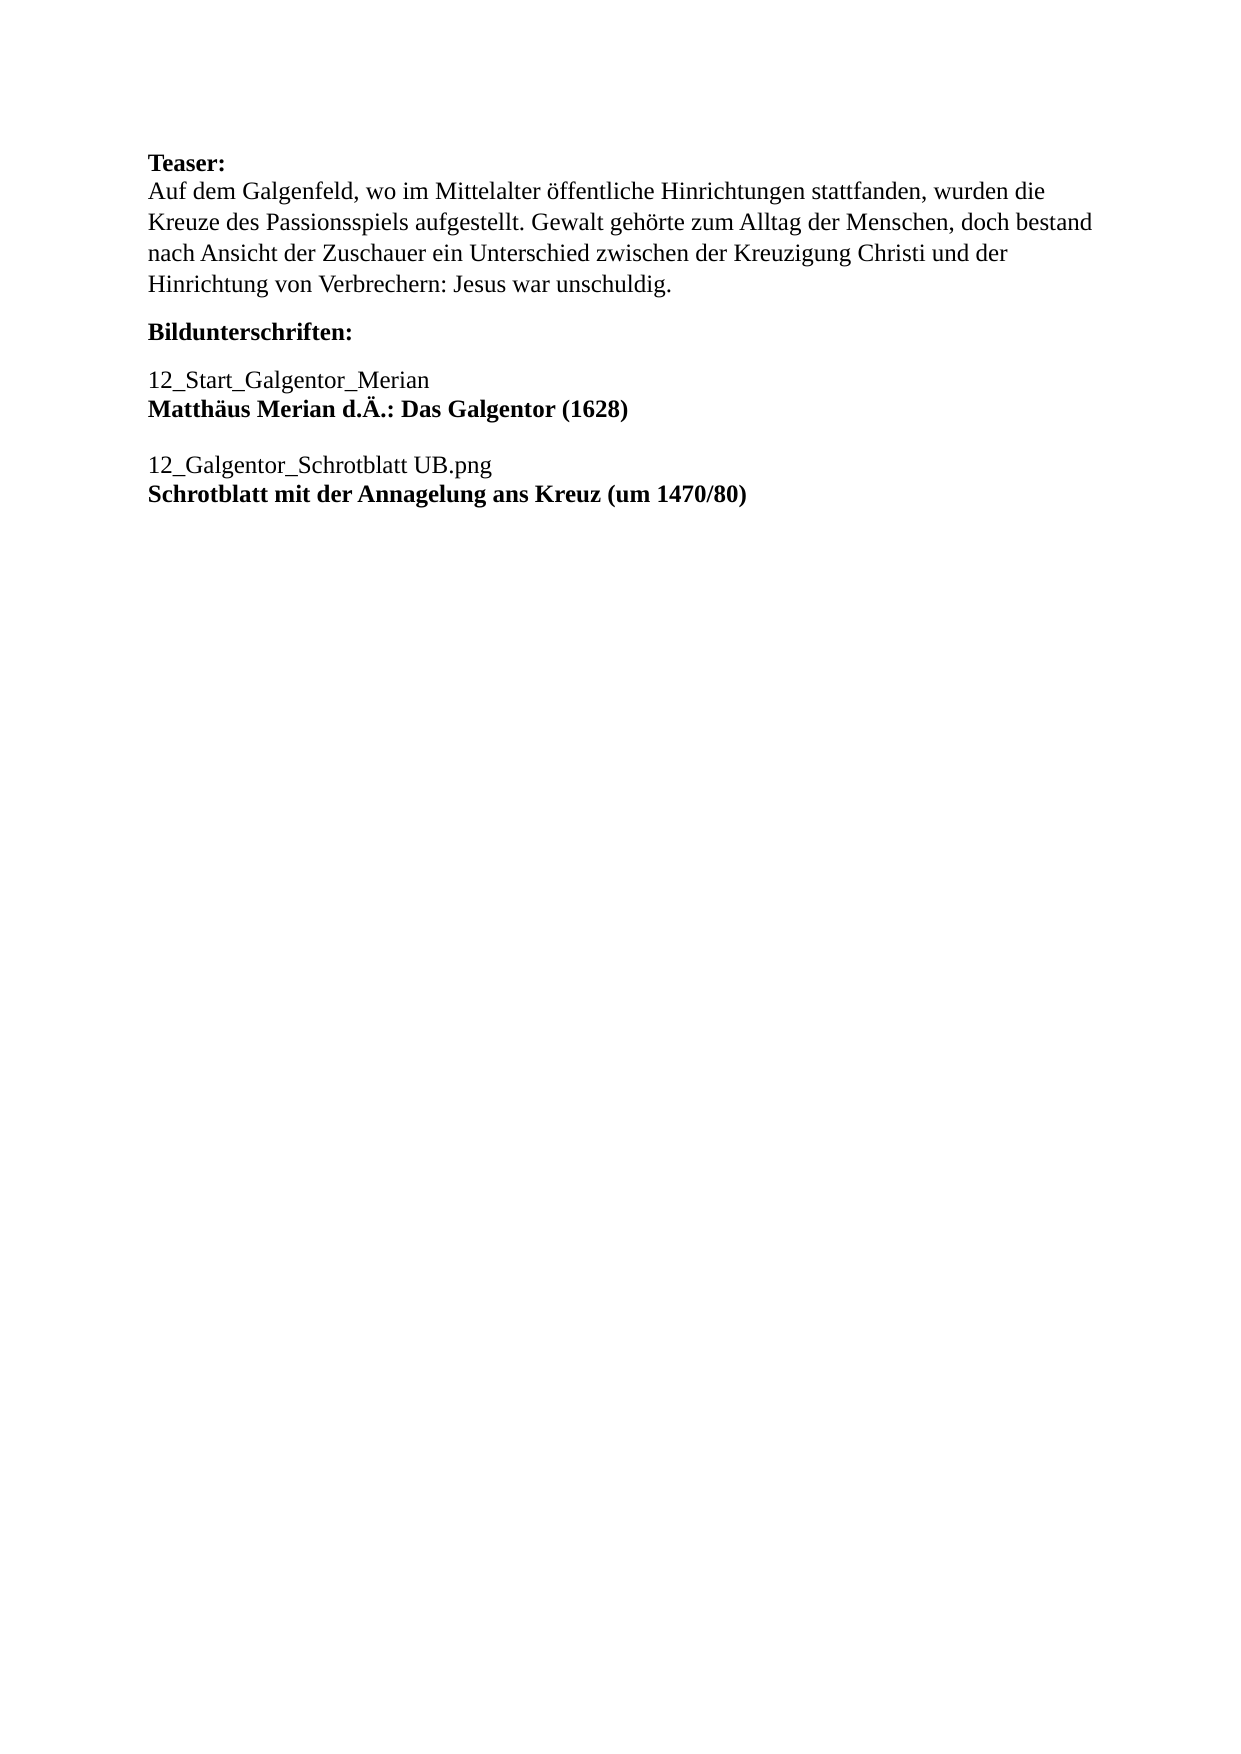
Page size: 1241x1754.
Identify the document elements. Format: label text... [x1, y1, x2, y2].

text Bildunterschriften: [148, 317, 1093, 346]
text 12_Galgentor_Schrotblatt UB.png [148, 450, 1093, 479]
text Auf dem Galgenfeld, wo im Mittelalter öffentliche Hinrichtungen stattfanden, wurden die Kreuze des Passionsspiels aufgestellt. Gewalt gehörte zum Alltag der Menschen, doch bestand nach Ansicht der Zuschauer ein Unterschied zwischen der Kreuzigung Christi und der Hinrichtung von Verbrechern: Jesus war unschuldig. [148, 176, 1093, 298]
text Teaser: [148, 148, 1093, 176]
text Schrotblatt mit der Annagelung ans Kreuz (um 1470/80) [148, 479, 1093, 508]
text Matthäus Merian d.Ä.: Das Galgentor (1628) [148, 394, 1093, 422]
text 12_Start_Galgentor_Merian [148, 365, 1093, 394]
